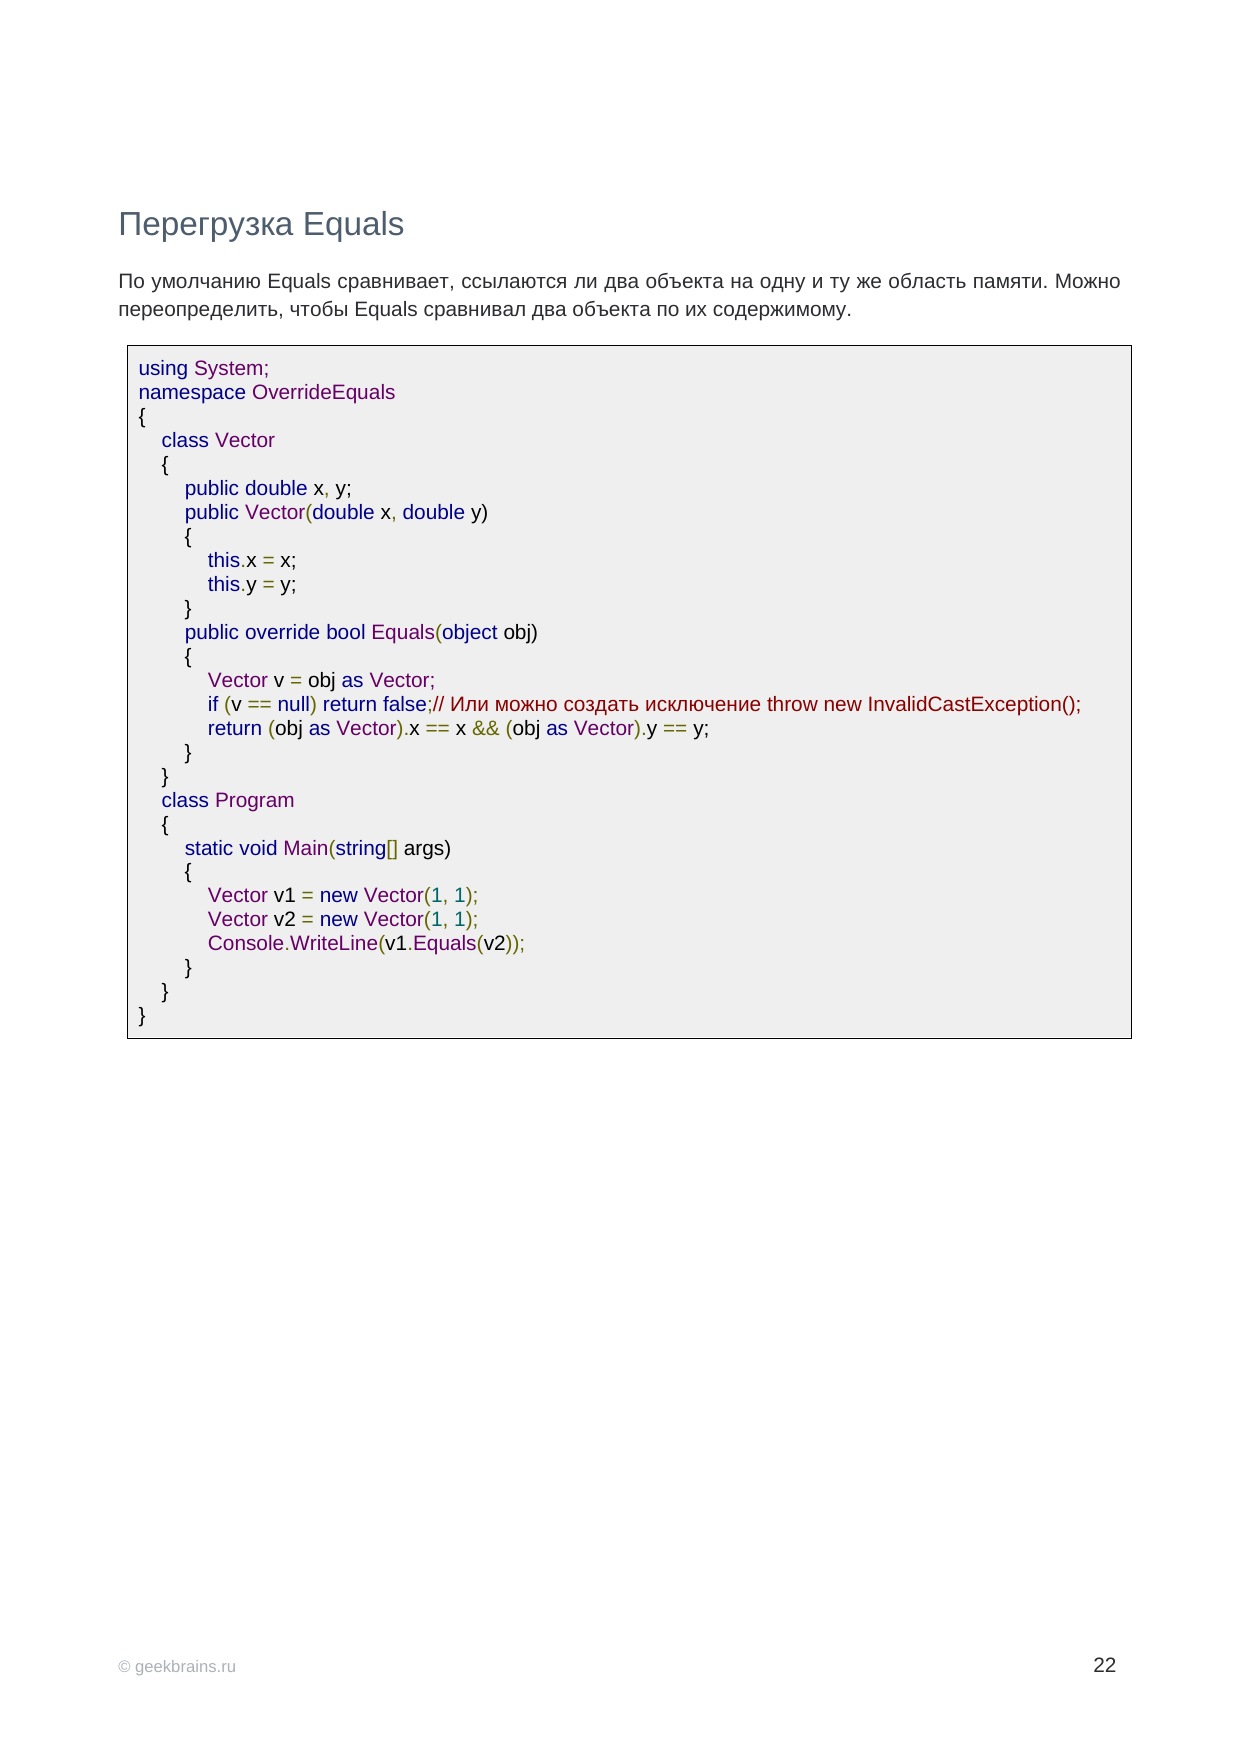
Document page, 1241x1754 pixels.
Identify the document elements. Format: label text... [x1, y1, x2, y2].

table_header using System; namespace OverrideEquals { class Vector { public double x, y; public Vector(double x, double y) { this.x = x; this.y = y; } public override bool Equals(object obj) { Vector v = obj as Vector; if (v == null) return false;// Или можно создать исключение throw new InvalidCastException(); return (obj as Vector).x == x && (obj as Vector).y == y; } } class Program { static void Main(string[] args) { Vector v1 = new Vector(1, 1); Vector v2 = new Vector(1, 1); Console.WriteLine(v1.Equals(v2)); } } } [128, 346, 1131, 1037]
subtitle Перегрузка Equals [118, 204, 1122, 242]
text По умолчанию Equals сравнивает, ссылаются ли два объекта на одну и ту же область памяти. Можно переопределить, чтобы Equals сравнивал два объекта по их содержимому. [118, 269, 1122, 320]
